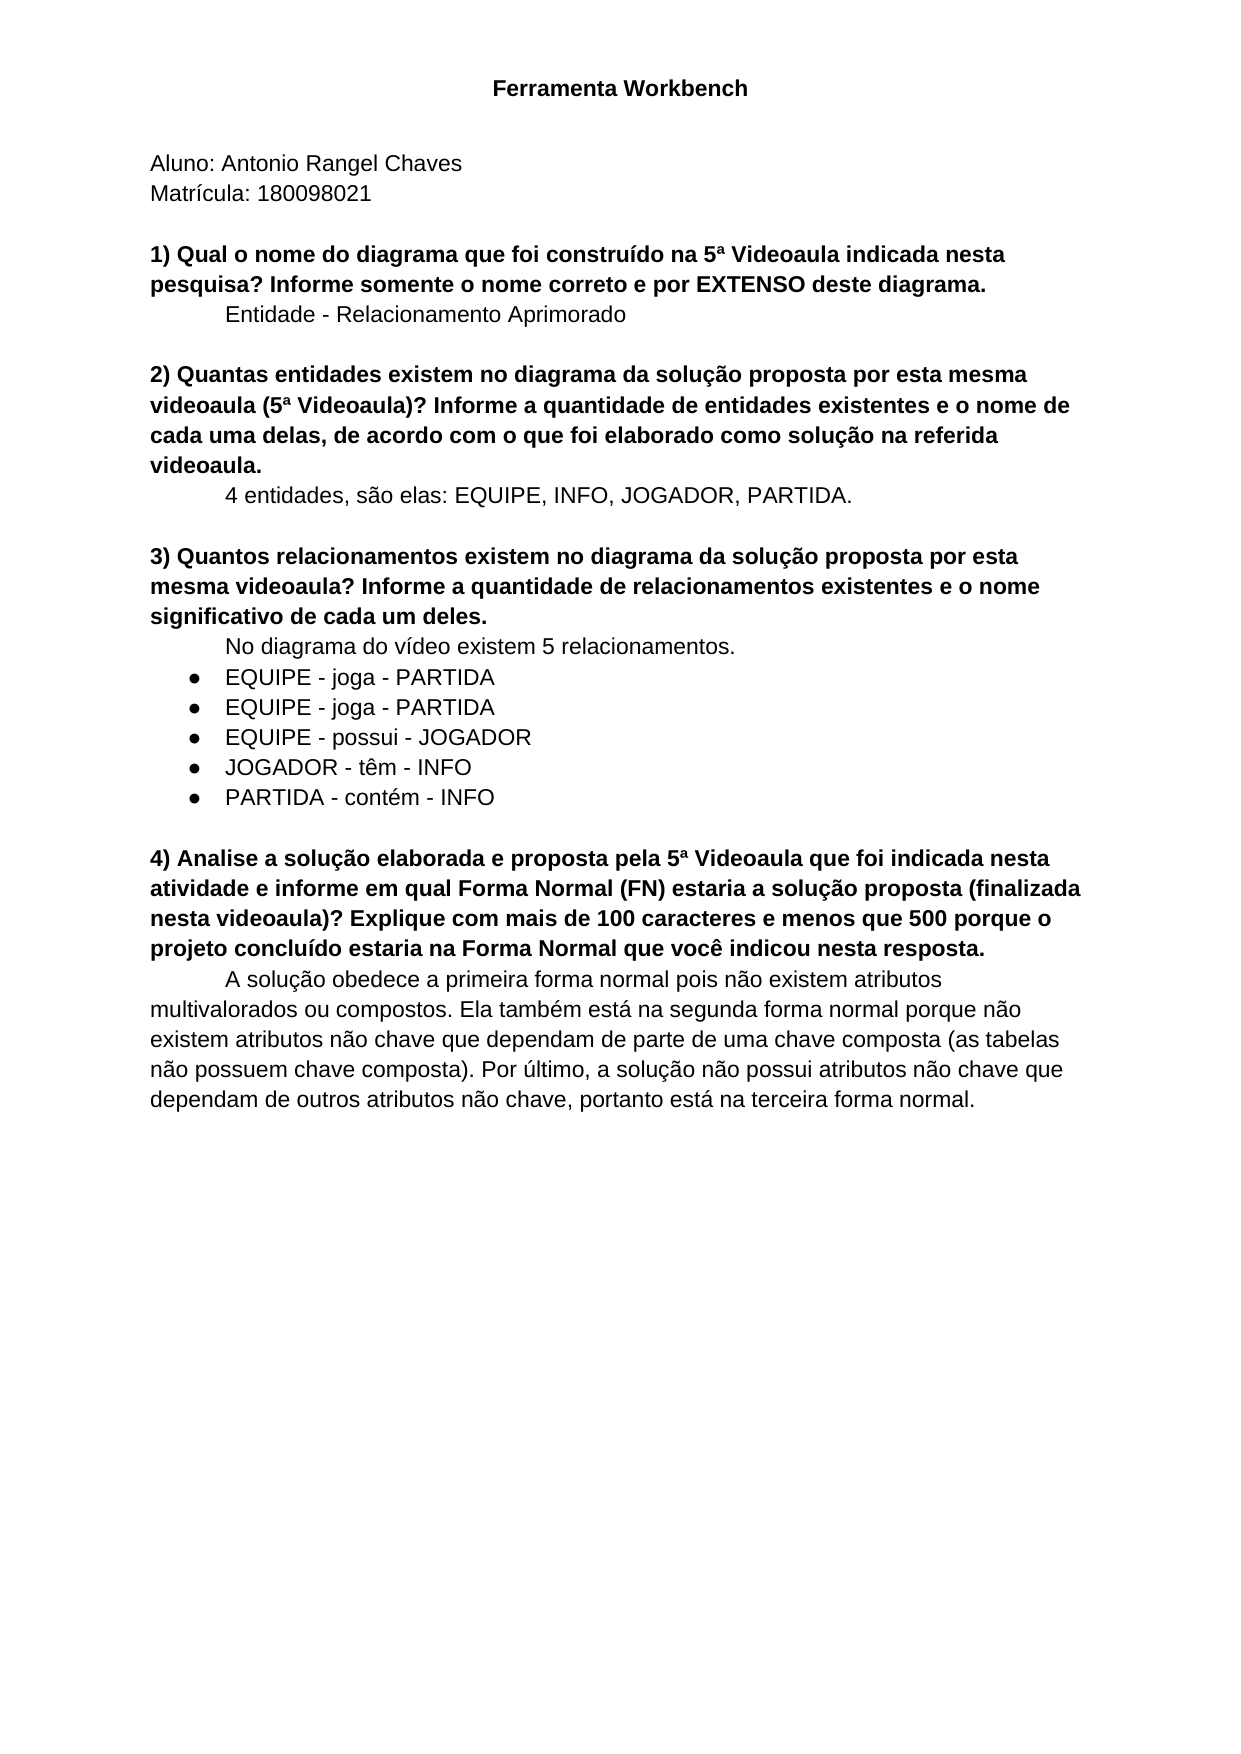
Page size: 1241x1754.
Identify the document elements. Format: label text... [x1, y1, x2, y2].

list EQUIPE - joga - PARTIDA [187, 694, 1090, 720]
text A solução obedece a primeira forma normal pois não existem atributos multivalorados ou compostos. Ela também está na segunda forma normal porque não existem atributos não chave que dependam de parte de uma chave composta (as tabelas não possuem chave composta). Por último, a solução não possui atributos não chave que dependam de outros atributos não chave, portanto está na terceira forma normal. [150, 966, 1090, 1113]
text Matrícula: 180098021 [150, 180, 1090, 207]
text 2) Quantas entidades existem no diagrama da solução proposta por esta mesma videoaula (5ª Videoaula)? Informe a quantidade de entidades existentes e o nome de cada uma delas, de acordo com o que foi elaborado como solução na referida videoaula. [150, 361, 1090, 478]
list EQUIPE - possui - JOGADOR [187, 724, 1090, 750]
list EQUIPE - joga - PARTIDA [187, 663, 1090, 690]
list PARTIDA - contém - INFO [187, 784, 1090, 811]
text Entidade - Relacionamento Aprimorado [150, 301, 1090, 327]
text 3) Quantos relacionamentos existem no diagrama da solução proposta por esta mesma videoaula? Informe a quantidade de relacionamentos existentes e o nome significativo de cada um deles. [150, 543, 1090, 629]
text No diagrama do vídeo existem 5 relacionamentos. [150, 633, 1090, 660]
list JOGADOR - têm - INFO [187, 754, 1090, 781]
text 4) Analise a solução elaborada e proposta pela 5ª Videoaula que foi indicada nesta atividade e informe em qual Forma Normal (FN) estaria a solução proposta (finalizada nesta videoaula)? Explique com mais de 100 caracteres e menos que 500 porque o projeto concluído estaria na Forma Normal que você indicou nesta resposta. [150, 845, 1090, 962]
text 1) Qual o nome do diagrama que foi construído na 5ª Videoaula indicada nesta pesquisa? Informe somente o nome correto e por EXTENSO deste diagrama. [150, 241, 1090, 297]
text 4 entidades, são elas: EQUIPE, INFO, JOGADOR, PARTIDA. [150, 482, 1090, 509]
text Aluno: Antonio Rangel Chaves [150, 150, 1090, 176]
